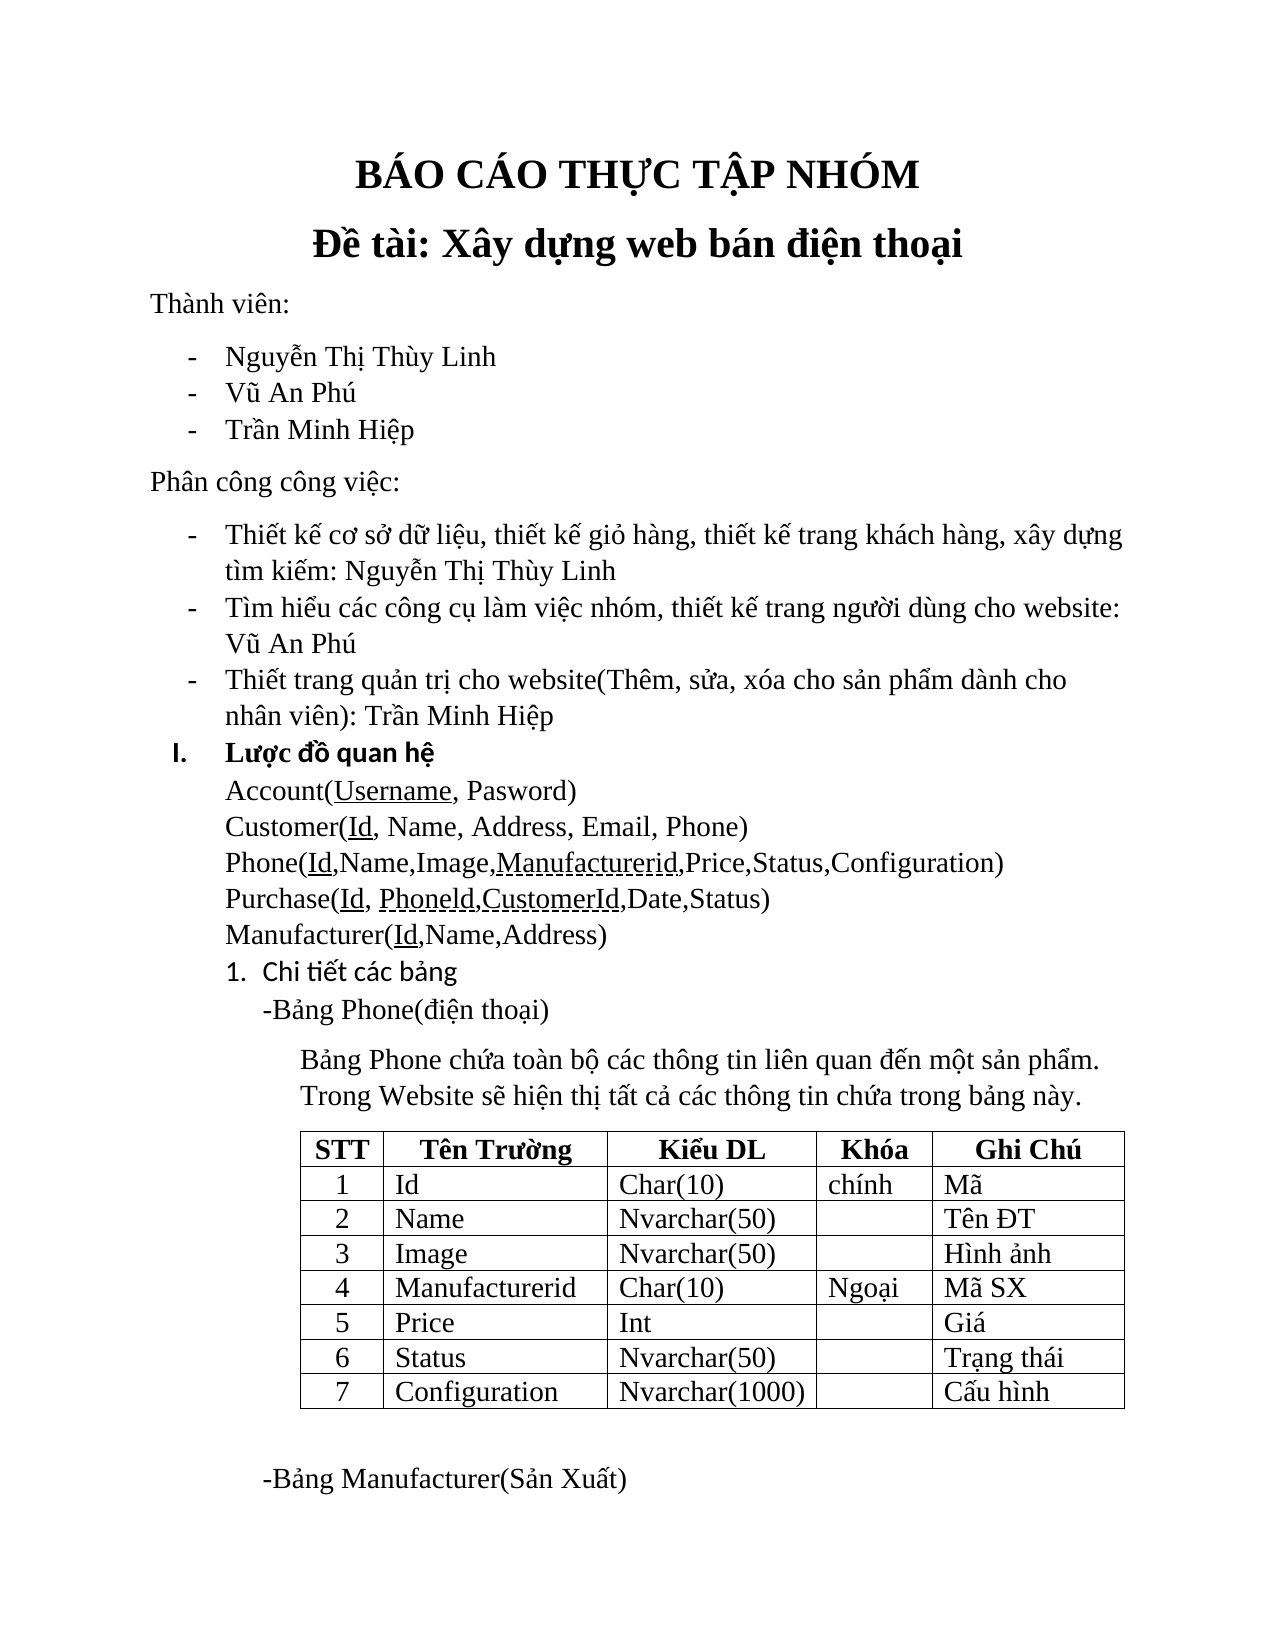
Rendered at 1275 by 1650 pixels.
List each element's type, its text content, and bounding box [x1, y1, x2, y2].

table_cell Mã SX [933, 1271, 1124, 1304]
table_header Ghi Chú [933, 1132, 1124, 1166]
table_cell [817, 1305, 932, 1339]
text Phân công công việc: [150, 464, 1125, 498]
table_header Kiểu DL [608, 1132, 816, 1166]
list Thiết trang quản trị cho website(Thêm, sửa, xóa cho sản phẩm dành cho nhân viên): Trần Minh Hiệp [187, 662, 1125, 732]
table_cell 1 [301, 1167, 383, 1200]
list Chi tiết các bảng [225, 953, 1125, 989]
table_cell [817, 1340, 932, 1373]
table_cell Trạng thái [933, 1340, 1124, 1373]
table_header STT [301, 1132, 383, 1166]
table_cell 4 [301, 1271, 383, 1304]
table_cell Price [384, 1305, 607, 1339]
table_cell Nvarchar(50) [608, 1340, 816, 1373]
list Account(Username, Pasword) [225, 773, 1125, 806]
list Bảng Phone chứa toàn bộ các thông tin liên quan đến một sản phẩm. Trong Website sẽ hiện thị tất cả các thông tin chứa trong bảng này. [300, 1042, 1125, 1112]
table_cell Configuration [384, 1374, 607, 1408]
list Customer(Id, Name, Address, Email, Phone) [225, 809, 1125, 842]
table_cell Cấu hình [933, 1374, 1124, 1408]
table_cell Nvarchar(50) [608, 1236, 816, 1269]
table_cell Char(10) [608, 1271, 816, 1304]
list Phone(Id,Name,Image,Manufacturerid,Price,Status,Configuration) [225, 845, 1125, 878]
table_cell Nvarchar(1000) [608, 1374, 816, 1408]
table_cell Char(10) [608, 1167, 816, 1200]
table_cell Giá [933, 1305, 1124, 1339]
table_cell [817, 1236, 932, 1269]
table_cell Nvarchar(50) [608, 1201, 816, 1235]
table_cell 5 [301, 1305, 383, 1339]
table_cell Manufacturerid [384, 1271, 607, 1304]
table_cell Mã [933, 1167, 1124, 1200]
text Đề tài: Xây dựng web bán điện thoại [150, 218, 1125, 266]
table_cell chính [817, 1167, 932, 1200]
list -Bảng Manufacturer(Sản Xuất) [262, 1462, 1125, 1495]
text Thành viên: [150, 287, 1125, 320]
list Thiết kế cơ sở dữ liệu, thiết kế giỏ hàng, thiết kế trang khách hàng, xây dựng tìm kiếm: Nguyễn Thị Thùy Linh [187, 517, 1125, 587]
table_cell Name [384, 1201, 607, 1235]
list Tìm hiểu các công cụ làm việc nhóm, thiết kế trang người dùng cho website: Vũ An Phú [187, 590, 1125, 659]
list Vũ An Phú [187, 376, 1125, 409]
list Purchase(Id, Phoneld,CustomerId,Date,Status) [225, 881, 1125, 915]
table_header Khóa [817, 1132, 932, 1166]
text BÁO CÁO THỰC TẬP NHÓM [150, 150, 1125, 198]
table_cell Status [384, 1340, 607, 1373]
table_cell 3 [301, 1236, 383, 1269]
table_cell 7 [301, 1374, 383, 1408]
table_cell Image [384, 1236, 607, 1269]
table_cell Id [384, 1167, 607, 1200]
table_cell [817, 1201, 932, 1235]
list -Bảng Phone(điện thoại) [262, 992, 1125, 1025]
list Manufacturer(Id,Name,Address) [225, 917, 1125, 951]
table_header Tên Trường [384, 1132, 607, 1166]
list Lược đồ quan hệ [187, 734, 1125, 770]
table_cell Ngoại [817, 1271, 932, 1304]
table_cell 2 [301, 1201, 383, 1235]
table_cell Tên ĐT [933, 1201, 1124, 1235]
table_cell Int [608, 1305, 816, 1339]
table_cell 6 [301, 1340, 383, 1373]
table_cell [817, 1374, 932, 1408]
list Nguyễn Thị Thùy Linh [187, 339, 1125, 373]
list Trần Minh Hiệp [187, 412, 1125, 445]
table_cell Hình ảnh [933, 1236, 1124, 1269]
